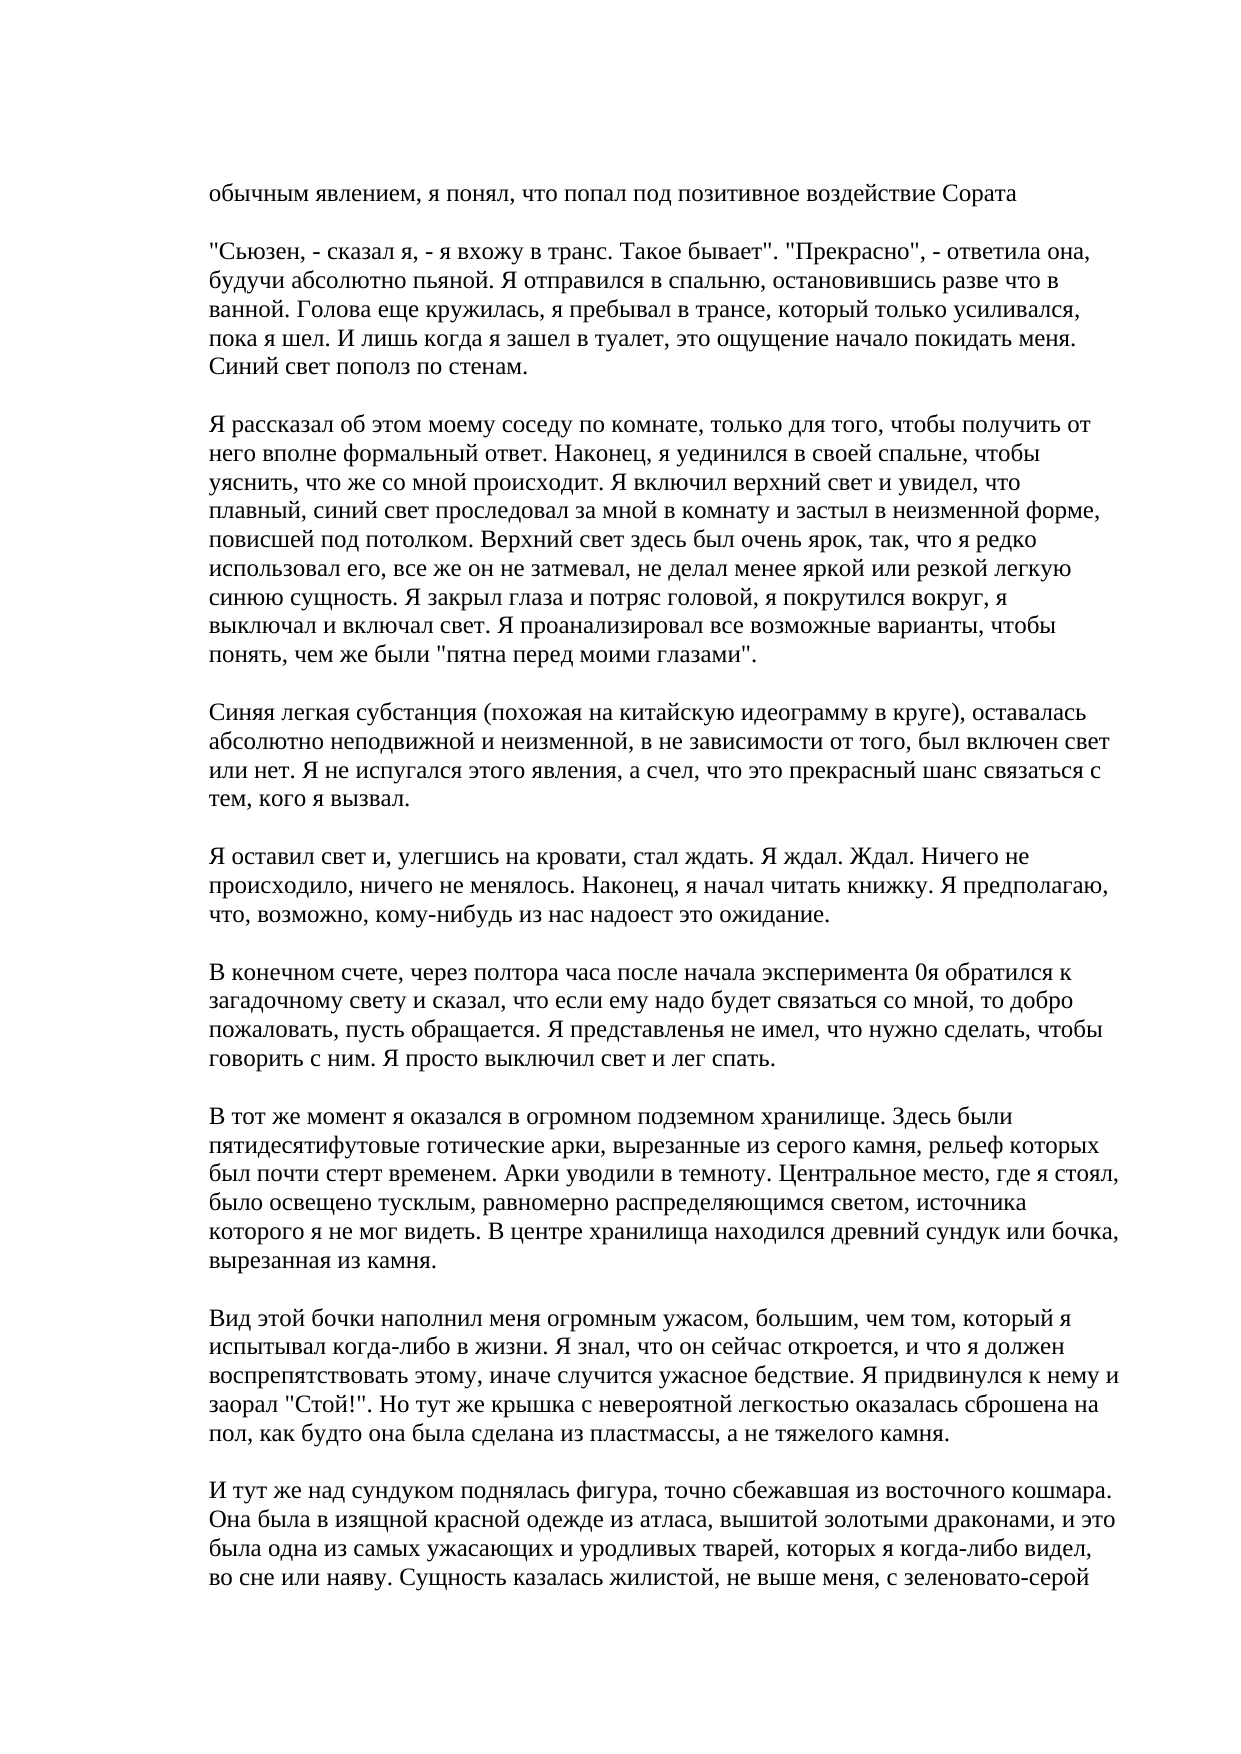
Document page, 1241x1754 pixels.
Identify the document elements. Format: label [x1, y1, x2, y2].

table_header [177, 118, 1152, 1622]
